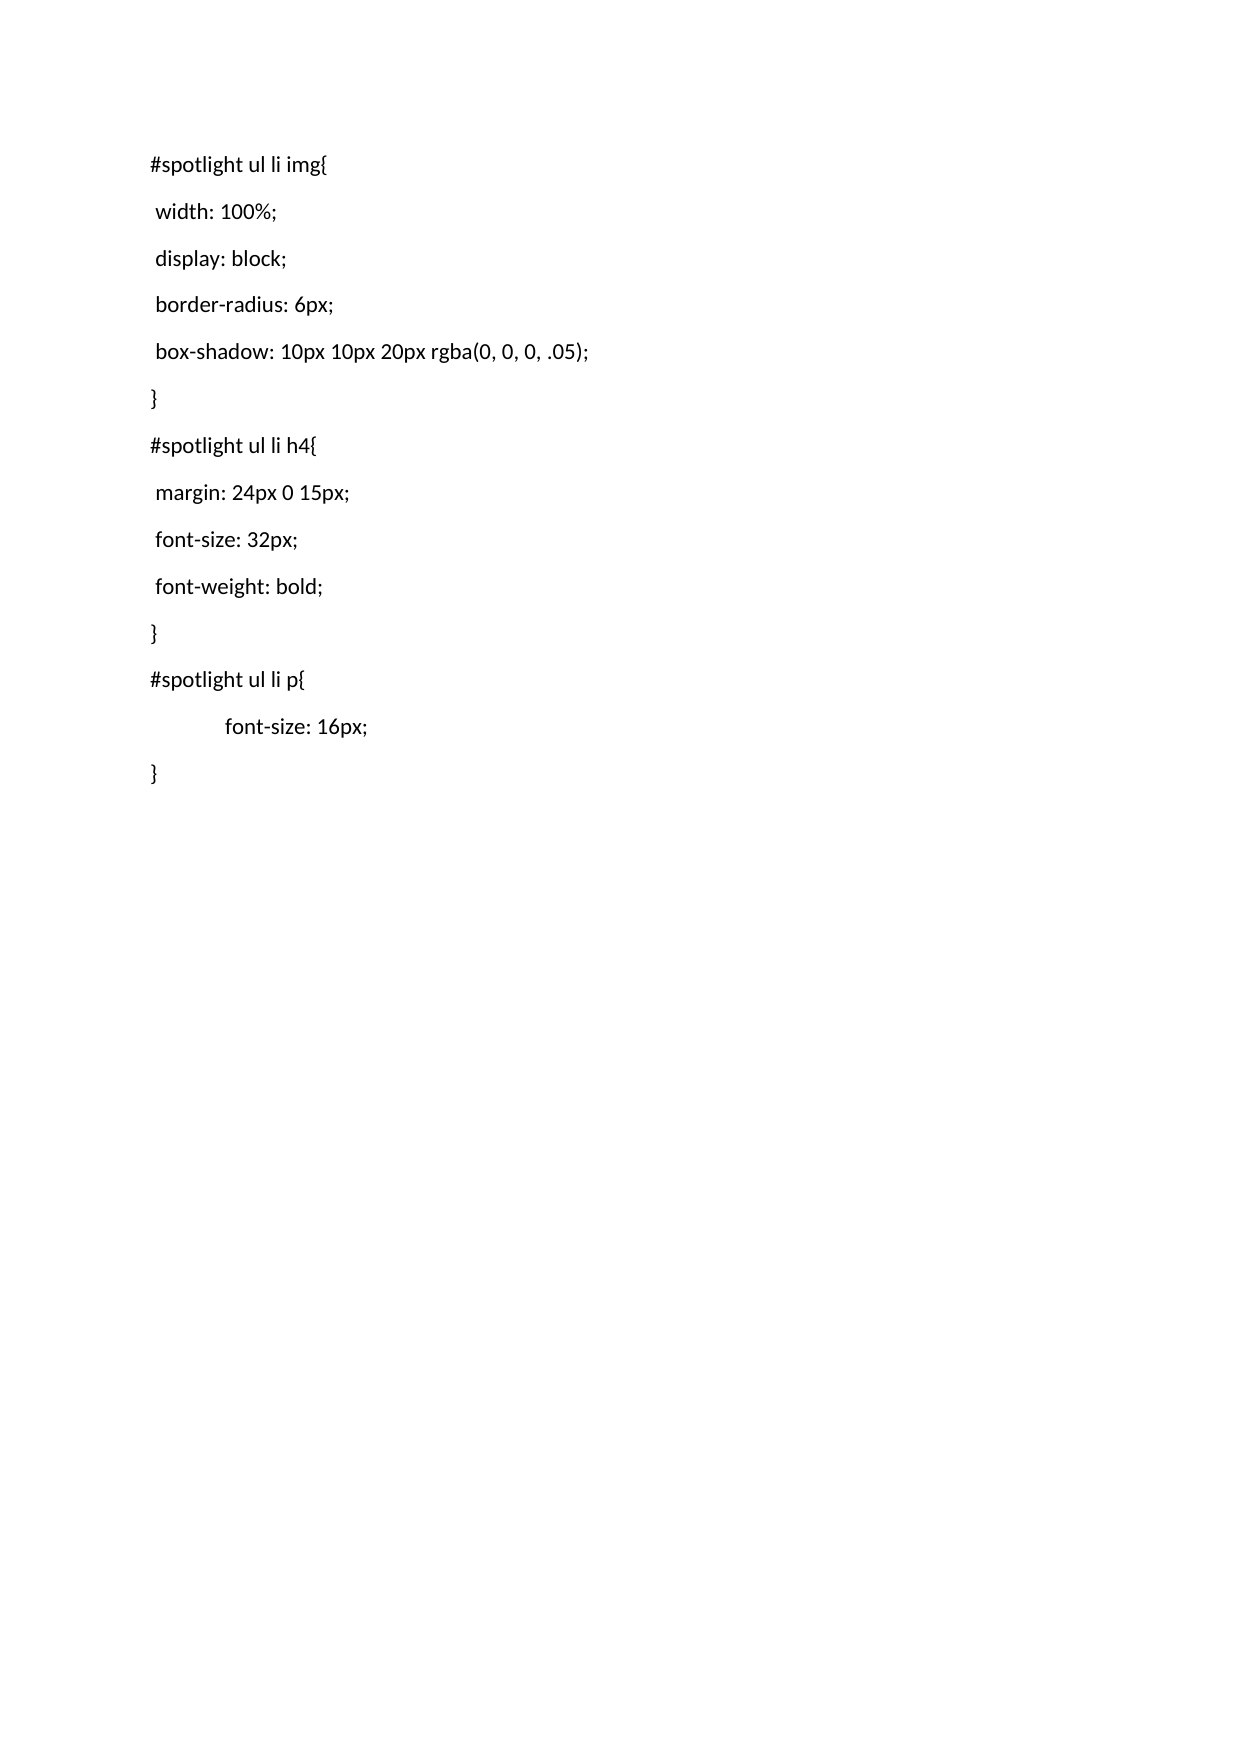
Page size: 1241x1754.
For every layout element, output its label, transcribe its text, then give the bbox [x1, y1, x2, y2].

text font-size: 16px; [150, 712, 1090, 741]
text width: 100%; [150, 197, 1090, 225]
text #spotlight ul li img{ [150, 150, 1090, 178]
text display: block; [150, 244, 1090, 272]
text border-radius: 6px; [150, 291, 1090, 319]
text } [150, 759, 1090, 787]
text box-shadow: 10px 10px 20px rgba(0, 0, 0, .05); [150, 337, 1090, 366]
text font-size: 32px; [150, 525, 1090, 553]
text } [150, 619, 1090, 647]
text #spotlight ul li h4{ [150, 431, 1090, 459]
text font-weight: bold; [150, 572, 1090, 600]
text margin: 24px 0 15px; [150, 478, 1090, 506]
text #spotlight ul li p{ [150, 666, 1090, 694]
text } [150, 384, 1090, 412]
